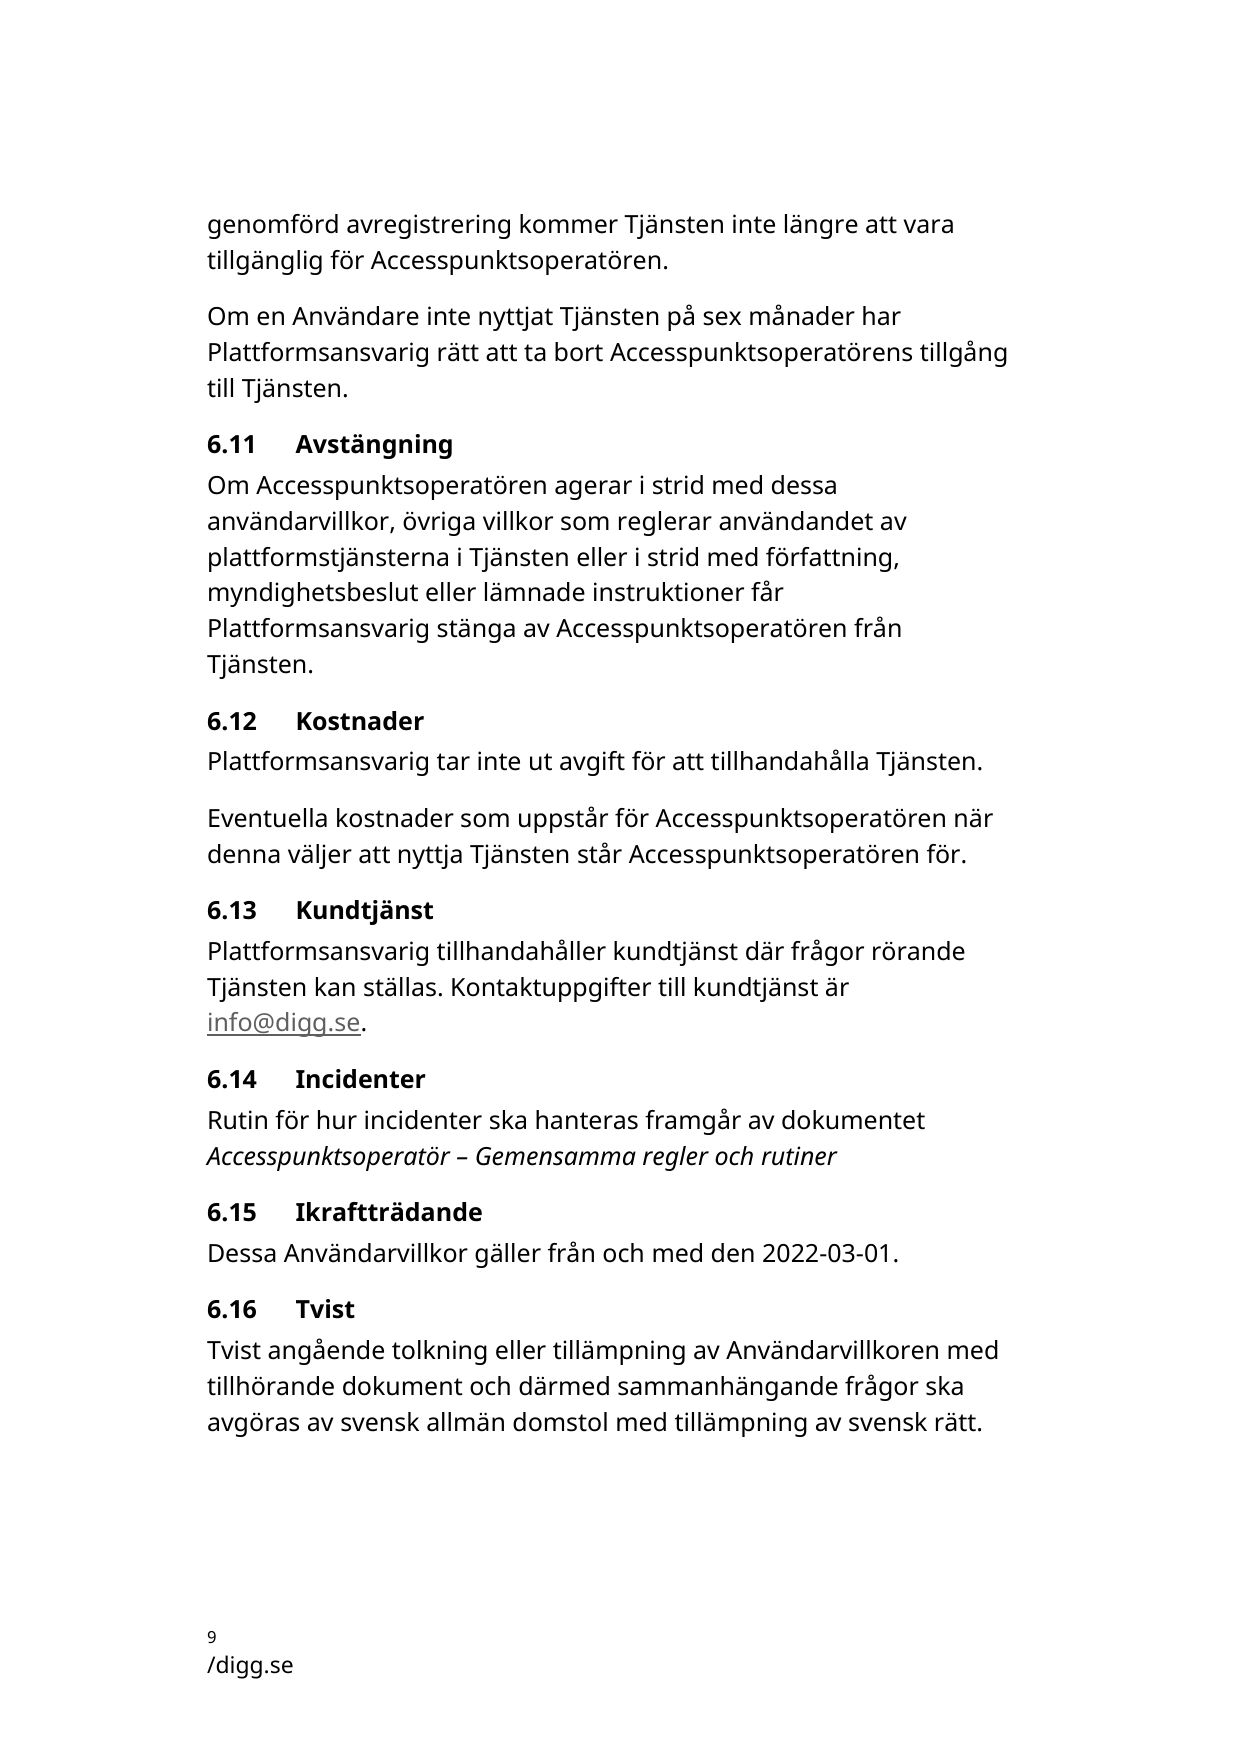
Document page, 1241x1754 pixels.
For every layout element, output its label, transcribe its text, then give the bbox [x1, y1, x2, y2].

text Kundtjänst [207, 893, 1013, 927]
text Ikraftträdande [207, 1195, 1013, 1229]
text Tvist [207, 1292, 1013, 1326]
text Avstängning [207, 427, 1013, 461]
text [207, 207, 1013, 277]
text Kostnader [207, 703, 1013, 737]
text Om Accesspunktsoperatören agerar i strid med dessa användarvillkor, övriga villkor som reglerar användandet av plattformstjänsterna i Tjänsten eller i strid med författning, myndighetsbeslut eller lämnade instruktioner får Plattformsansvarig stänga av Accesspunktsoperatören från Tjänsten. [207, 468, 1013, 681]
text Incidenter [207, 1062, 1013, 1096]
text Tvist angående tolkning eller tillämpning av Användarvillkoren med tillhörande dokument och därmed sammanhängande frågor ska avgöras av svensk allmän domstol med tillämpning av svensk rätt. [207, 1333, 1013, 1438]
text Rutin för hur incidenter ska hanteras framgår av dokumentet Accesspunktsoperatör – Gemensamma regler och rutiner [207, 1102, 1013, 1172]
text Dessa Användarvillkor gäller från och med den 2022-03-01. [207, 1236, 1013, 1270]
text Plattformsansvarig tillhandahåller kundtjänst där frågor rörande Tjänsten kan ställas. Kontaktuppgifter till kundtjänst är info@digg.se. [207, 934, 1013, 1039]
text Om en Användare inte nyttjat Tjänsten på sex månader har Plattformsansvarig rätt att ta bort Accesspunktsoperatörens tillgång till Tjänsten. [207, 299, 1013, 404]
text Plattformsansvarig tar inte ut avgift för att tillhandahålla Tjänsten. [207, 744, 1013, 778]
text Eventuella kostnader som uppstår för Accesspunktsoperatören när denna väljer att nyttja Tjänsten står Accesspunktsoperatören för. [207, 801, 1013, 870]
